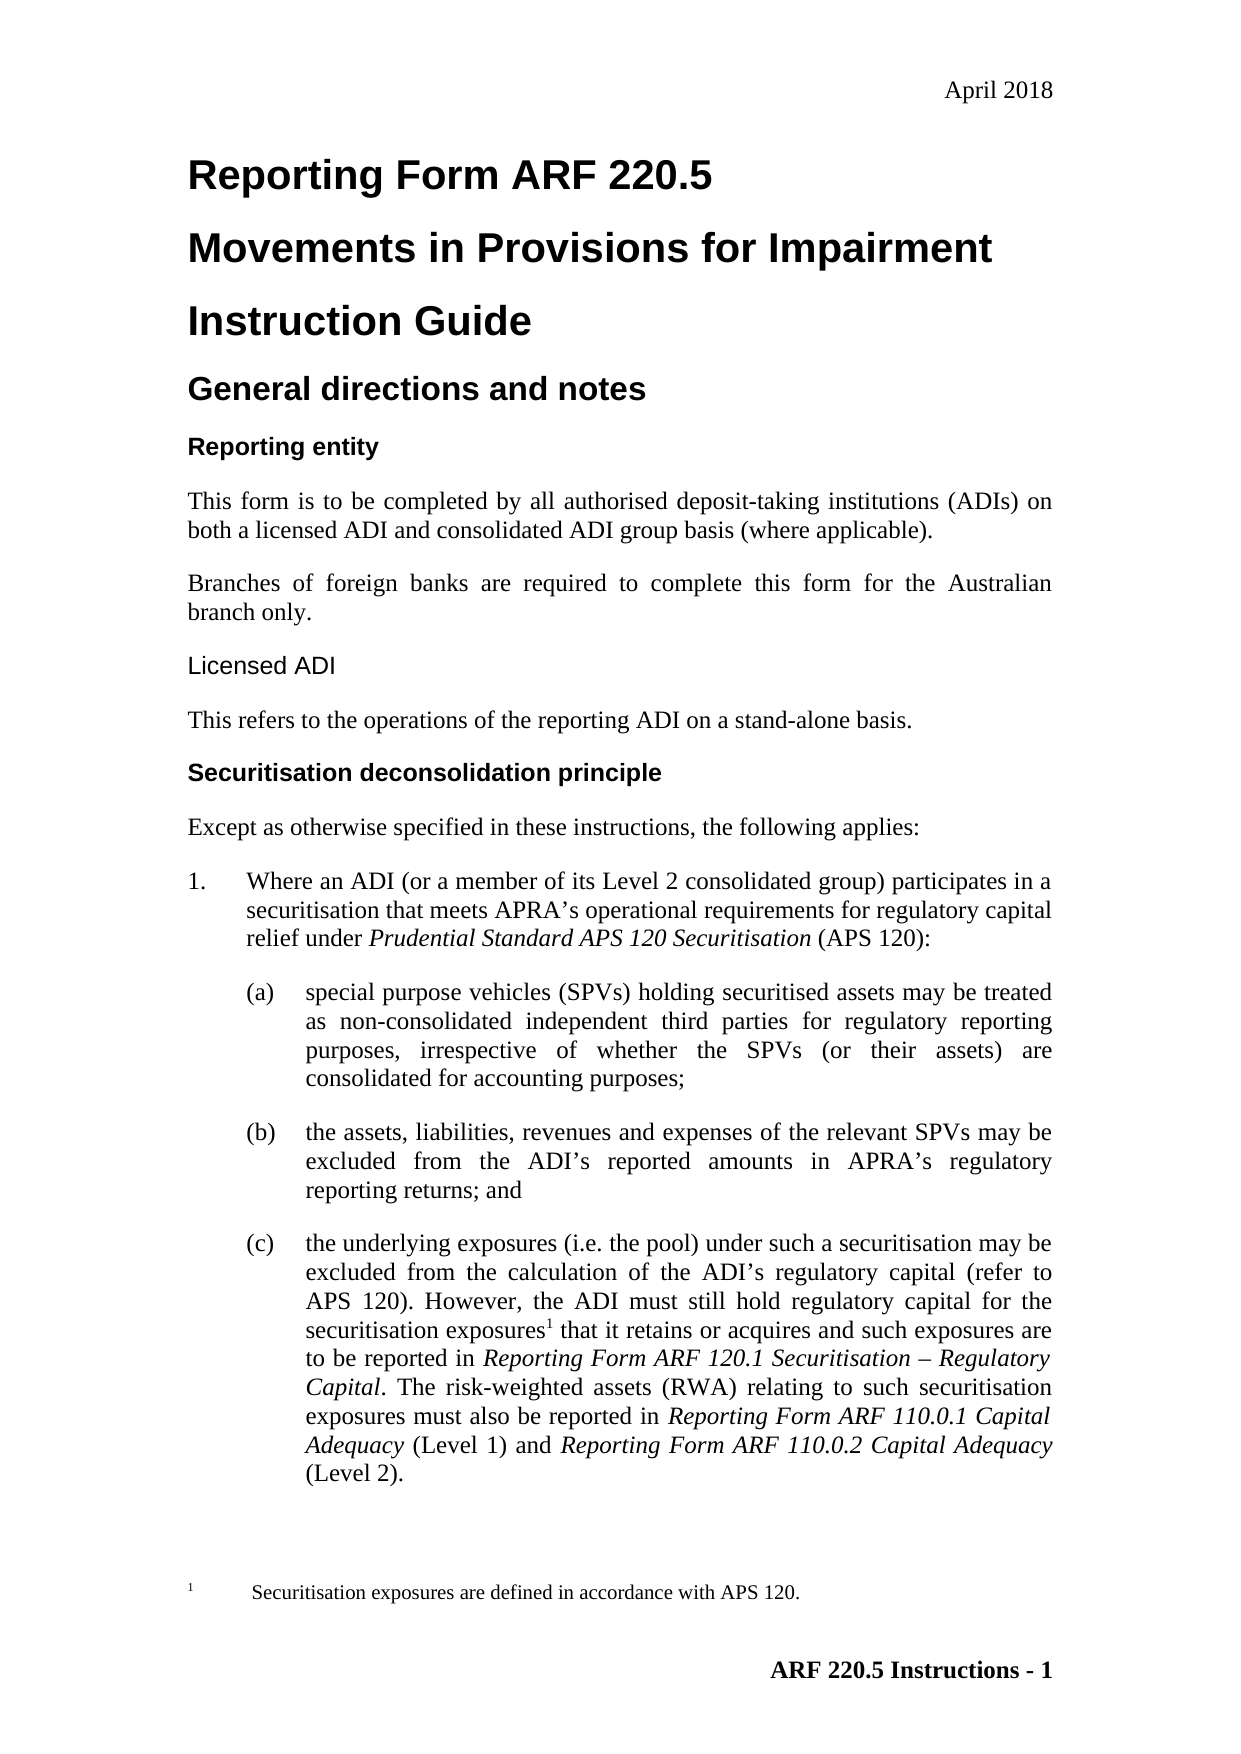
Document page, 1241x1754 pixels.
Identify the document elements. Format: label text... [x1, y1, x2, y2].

list special purpose vehicles (SPVs) holding securitised assets may be treated as non-consolidated independent third parties for regulatory reporting purposes, irrespective of whether the SPVs (or their assets) are consolidated for accounting purposes; [246, 977, 1053, 1092]
text This form is to be completed by all authorised deposit-taking institutions (ADIs) on both a licensed and consolidated group basis (where applicable). [187, 486, 1053, 543]
text This refers to the operations of the reporting ADI on a stand-alone basis. [187, 705, 1053, 733]
text General directions and notes [187, 369, 1053, 407]
text Reporting Form ARF 220.5 [187, 150, 1053, 198]
subtitle Reporting entity [187, 432, 1053, 461]
text Securitisation deconsolidation principle [187, 758, 1053, 787]
list the underlying exposures (i.e. the pool) under such a securitisation may be excluded from the calculation of the ’s regulatory capital (refer to 120). However, the must still hold regulatory capital for the securitisation exposures that it retains or acquires and such exposures are to be reported in Reporting Form ARF 120.1 Securitisation – Regulatory Capital. The risk-weighted assets (RWA) relating to such securitisation exposures must also be reported in Reporting Form ARF 110.0.1 Capital Adequacy (Level 1) and Reporting Form ARF 110.0.2 Capital Adequacy (Level 2). [246, 1228, 1053, 1487]
text Except as otherwise specified in these instructions, the following applies: [187, 812, 1053, 841]
list Where an (or a member of its Level 2 consolidated group) participates in a securitisation that meets APRA’s operational requirements for regulatory capital relief under Prudential Standard 120 Securitisation ( 120): [187, 866, 1053, 952]
subtitle Instruction Guide [187, 296, 1053, 344]
text Movements in Provisions for Impairment [187, 223, 1053, 271]
list the assets, liabilities, revenues and expenses of the relevant SPVs may be excluded from the ’s reported amounts in APRA’s regulatory reporting returns; and [246, 1117, 1053, 1203]
text Branches of foreign banks are required to complete this form for the Australian branch only. [187, 568, 1053, 626]
subtitle Licensed ADI [187, 651, 1053, 680]
